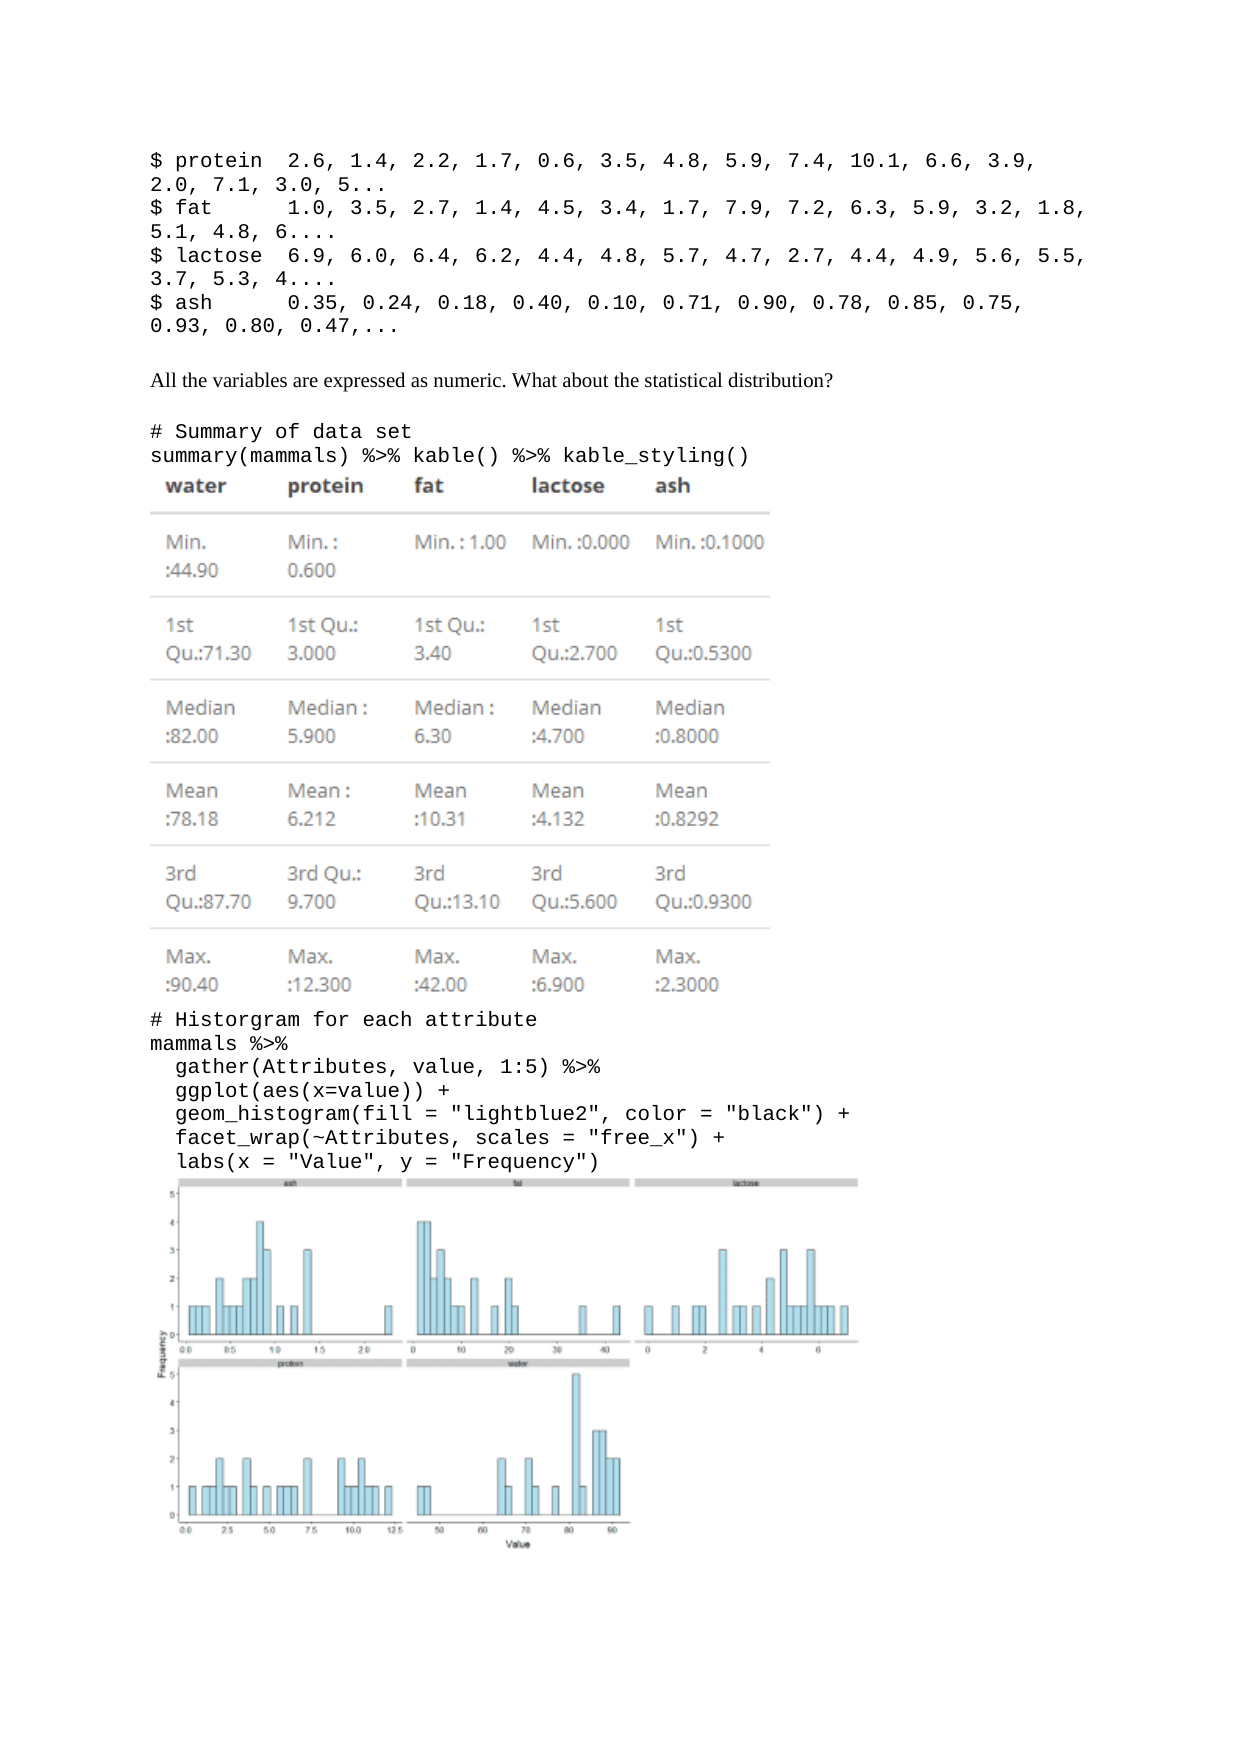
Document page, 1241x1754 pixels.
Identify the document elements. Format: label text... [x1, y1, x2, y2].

picture [150, 1174, 863, 1555]
picture [150, 468, 771, 1009]
text # Historgram for each attribute mammals %>% gather(Attributes, value, 1:5) %>% ggplot(aes(x=value)) + geom_histogram(fill = "lightblue2", color = "black") + facet_wrap(~Attributes, scales = "free_x") + labs(x = "Value", y = "Frequency") [150, 1009, 1090, 1174]
text # Summary of data set summary(mammals) %>% kable() %>% kable_styling() [150, 422, 1090, 469]
text All the variables are expressed as numeric. What about the statistical distribution? [150, 368, 1090, 392]
